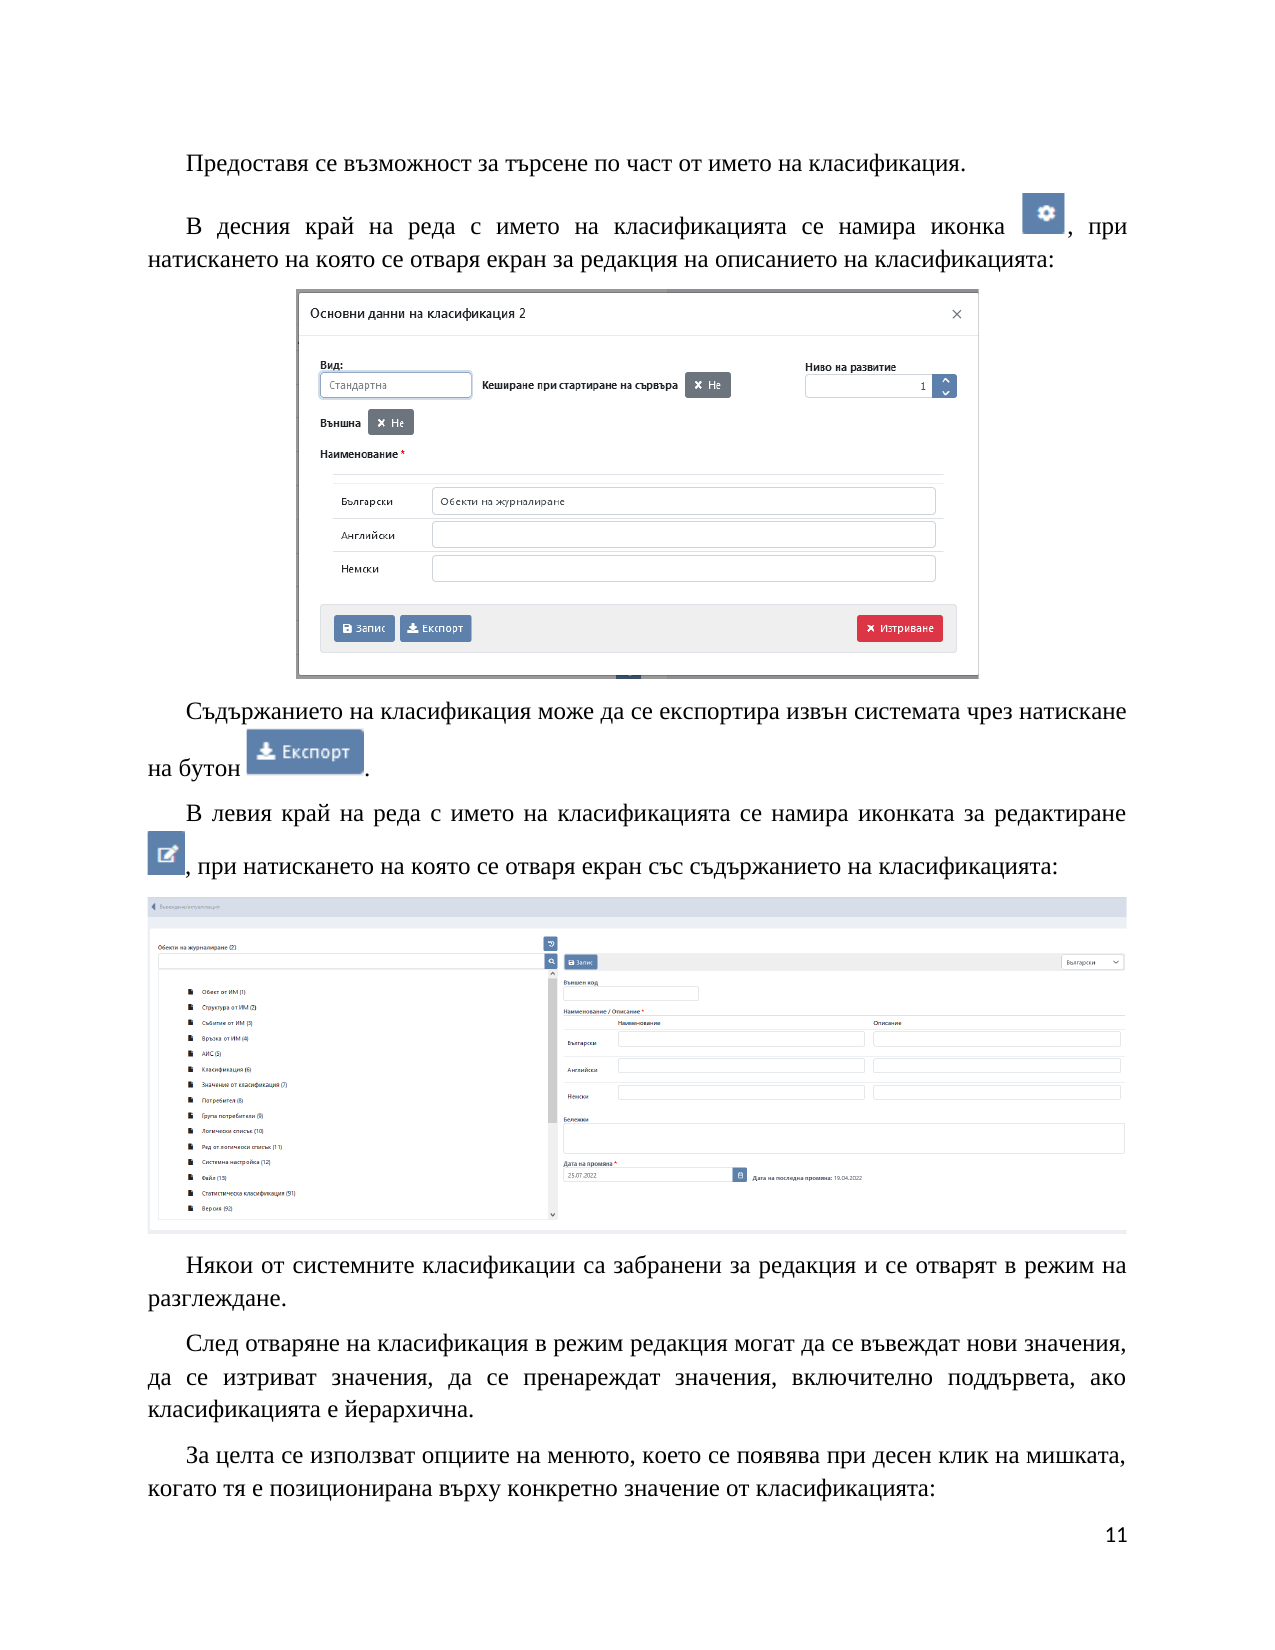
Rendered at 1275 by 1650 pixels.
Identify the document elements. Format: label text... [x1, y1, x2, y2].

text В десния край на реда с името на класификацията се намира иконка , при натискането на която се отваря екран за редакция на описанието на класификацията: [148, 193, 1127, 272]
picture [147, 831, 185, 875]
picture [246, 728, 364, 776]
picture [296, 289, 979, 679]
text За целта се използват опциите на менюто, което се появява при десен клик на мишката, когато тя е позиционирана върху конкретно значение от класификацията: [148, 1440, 1127, 1502]
picture [1021, 193, 1068, 234]
text Предоставя се възможност за търсене по част от името на класификация. [148, 148, 1127, 176]
text Някои от системните класификации са забранени за редакция и се отварят в режим на разглеждане. [148, 1250, 1127, 1312]
text След отваряне на класификация в режим редакция могат да се въвеждат нови значения, да се изтриват значения, да се пренареждат значения, включително поддървета, ако класификацията е йерархична. [148, 1328, 1127, 1423]
text В левия край на реда с името на класификацията се намира иконката за редактиране , при натискането на която се отваря екран със съдържанието на класификацията: [148, 798, 1127, 880]
text Съдържанието на класификация може да се експортира извън системата чрез натискане на бутон . [148, 696, 1127, 781]
picture [147, 897, 1127, 1234]
